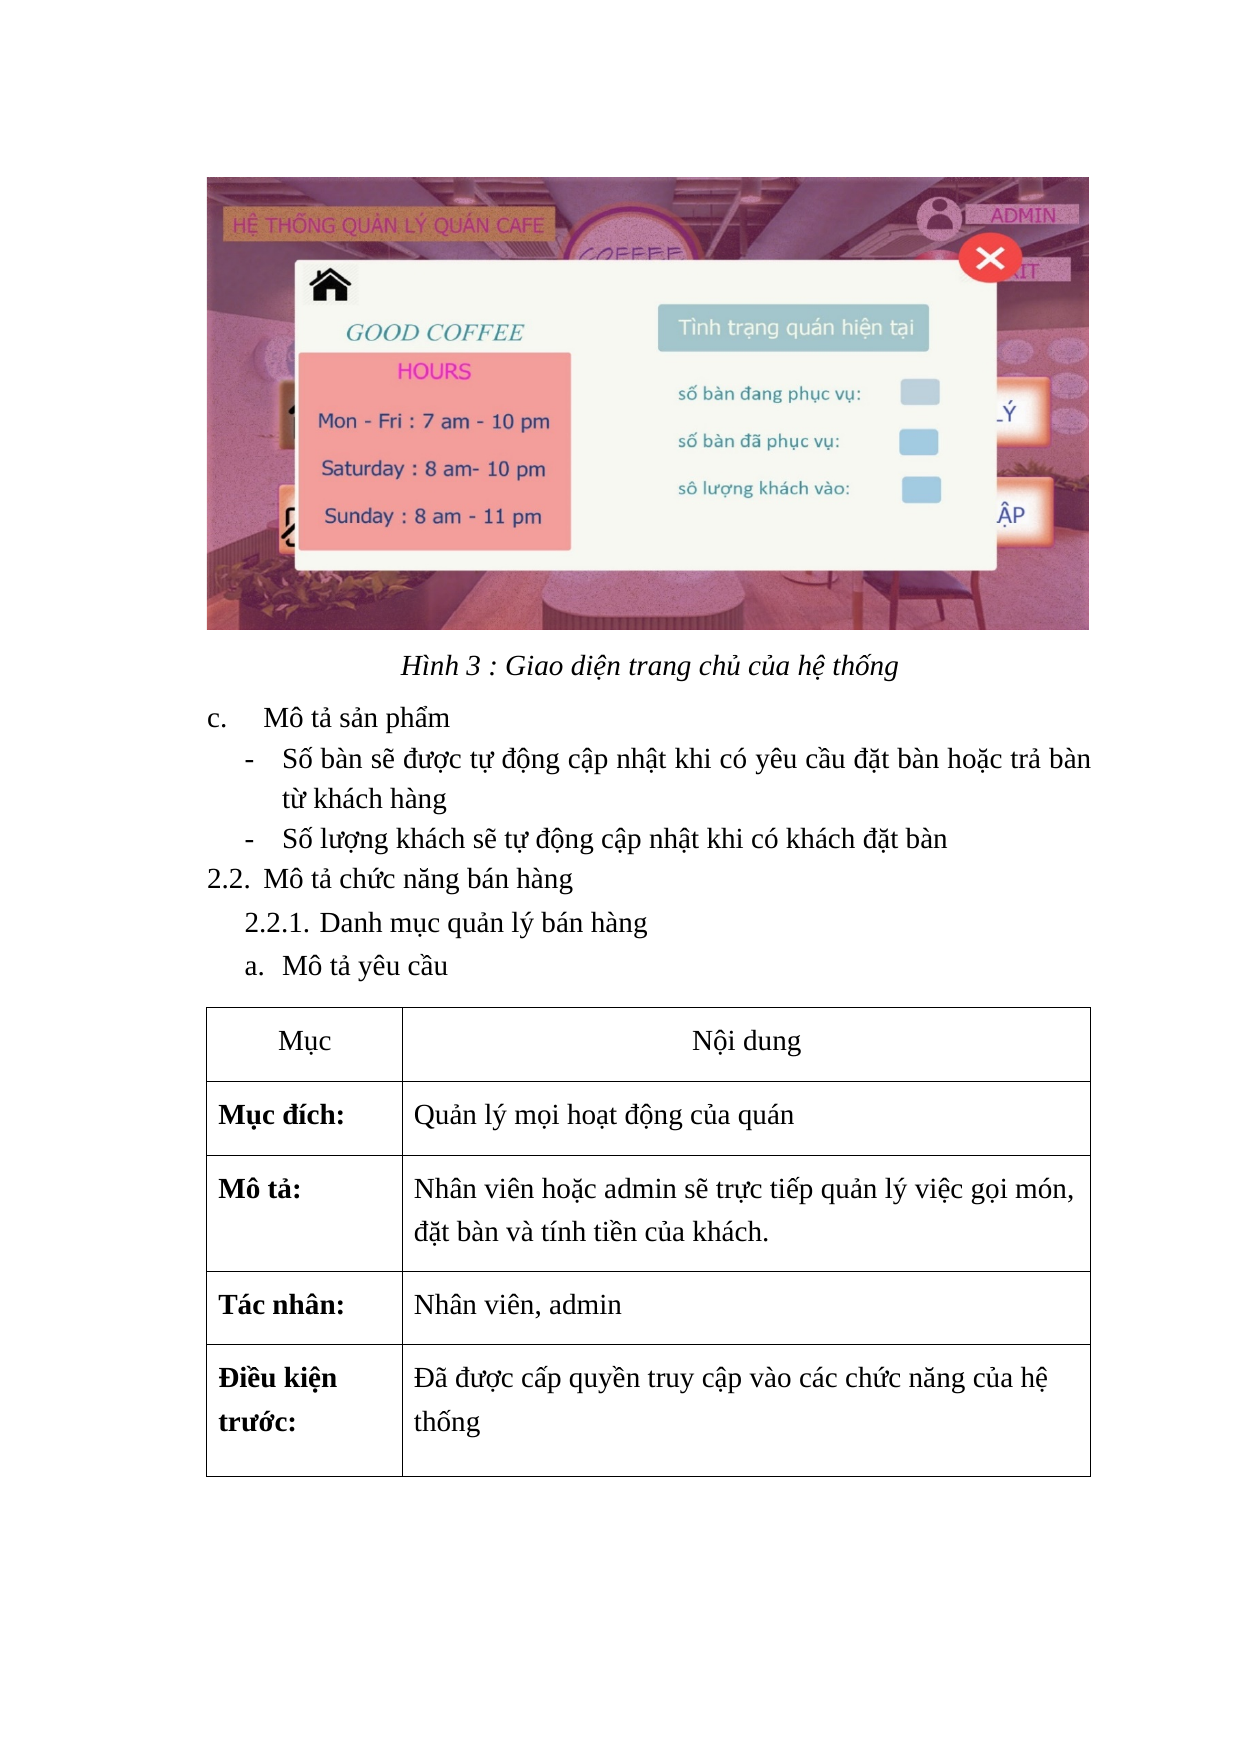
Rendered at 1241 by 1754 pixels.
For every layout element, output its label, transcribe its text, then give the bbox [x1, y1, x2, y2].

table_cell Quản lý mọi hoạt động của quán [403, 1082, 1090, 1155]
table_cell Điều kiện trước: [207, 1345, 402, 1476]
table_cell Đã được cấp quyền truy cập vào các chức năng của hệ thống [403, 1345, 1090, 1476]
text Hình 3 : Giao diện trang chủ của hệ thống [207, 648, 1092, 681]
list Mô tả yêu cầu [244, 948, 1092, 982]
picture [206, 177, 1089, 630]
table_cell Mục đích: [207, 1082, 402, 1155]
list Mô tả sản phẩm [207, 701, 1092, 734]
table_cell Tác nhân: [207, 1272, 402, 1344]
list Danh mục quản lý bán hàng [244, 905, 1092, 938]
table_header Nội dung [403, 1008, 1090, 1081]
table_header Mục [207, 1008, 402, 1081]
table_cell Nhân viên, admin [403, 1272, 1090, 1344]
table_cell Nhân viên hoặc admin sẽ trực tiếp quản lý việc gọi món, đặt bàn và tính tiền của khách. [403, 1156, 1090, 1271]
list Số lượng khách sẽ tự động cập nhật khi có khách đặt bàn [244, 821, 1092, 855]
table_cell Mô tả: [207, 1156, 402, 1271]
list Số bàn sẽ được tự động cập nhật khi có yêu cầu đặt bàn hoặc trả bàn từ khách hàng [244, 741, 1092, 814]
list Mô tả chức năng bán hàng [207, 861, 1092, 895]
